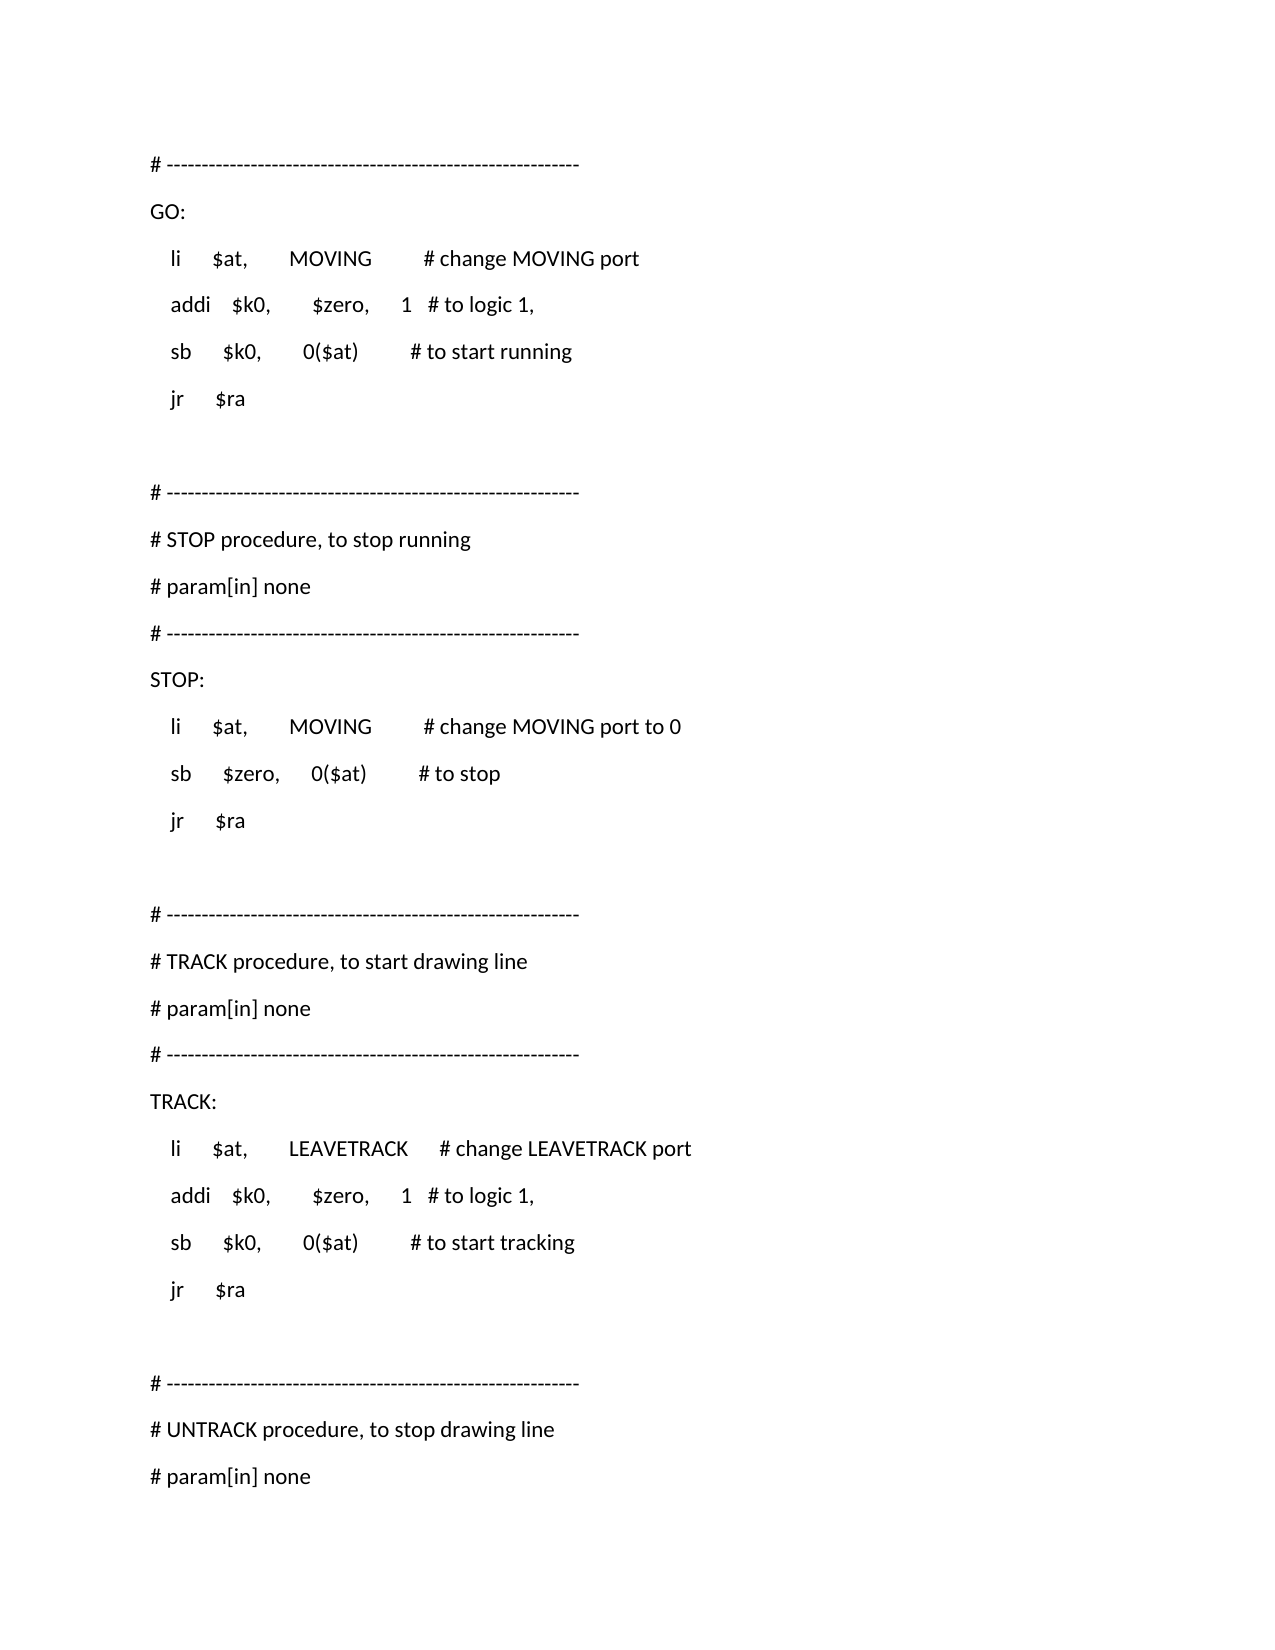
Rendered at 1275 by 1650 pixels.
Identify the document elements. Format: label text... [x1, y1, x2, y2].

text sb $k0, 0($at) # to start tracking [150, 1228, 1125, 1256]
text jr $ra [150, 806, 1125, 834]
text jr $ra [150, 384, 1125, 412]
text li $at, MOVING # change MOVING port [150, 244, 1125, 272]
text sb $k0, 0($at) # to start running [150, 337, 1125, 366]
text # ----------------------------------------------------------- [150, 619, 1125, 647]
text TRACK: [150, 1087, 1125, 1116]
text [150, 1369, 1125, 1397]
text addi $k0, $zero, 1 # to logic 1, [150, 1181, 1125, 1209]
text sb $zero, 0($at) # to stop [150, 759, 1125, 787]
text # STOP procedure, to stop running [150, 525, 1125, 553]
text # TRACK procedure, to start drawing line [150, 947, 1125, 975]
text GO: [150, 197, 1125, 225]
text # ----------------------------------------------------------- [150, 478, 1125, 506]
text # param[in] none [150, 1462, 1125, 1491]
text # ----------------------------------------------------------- [150, 1041, 1125, 1069]
text addi $k0, $zero, 1 # to logic 1, [150, 291, 1125, 319]
text STOP: [150, 666, 1125, 694]
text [150, 150, 1125, 178]
text li $at, MOVING # change MOVING port to 0 [150, 712, 1125, 741]
text li $at, LEAVETRACK # change LEAVETRACK port [150, 1134, 1125, 1162]
text jr $ra [150, 1275, 1125, 1303]
text # param[in] none [150, 994, 1125, 1022]
text # UNTRACK procedure, to stop drawing line [150, 1416, 1125, 1444]
text # ----------------------------------------------------------- [150, 900, 1125, 928]
text # param[in] none [150, 572, 1125, 600]
